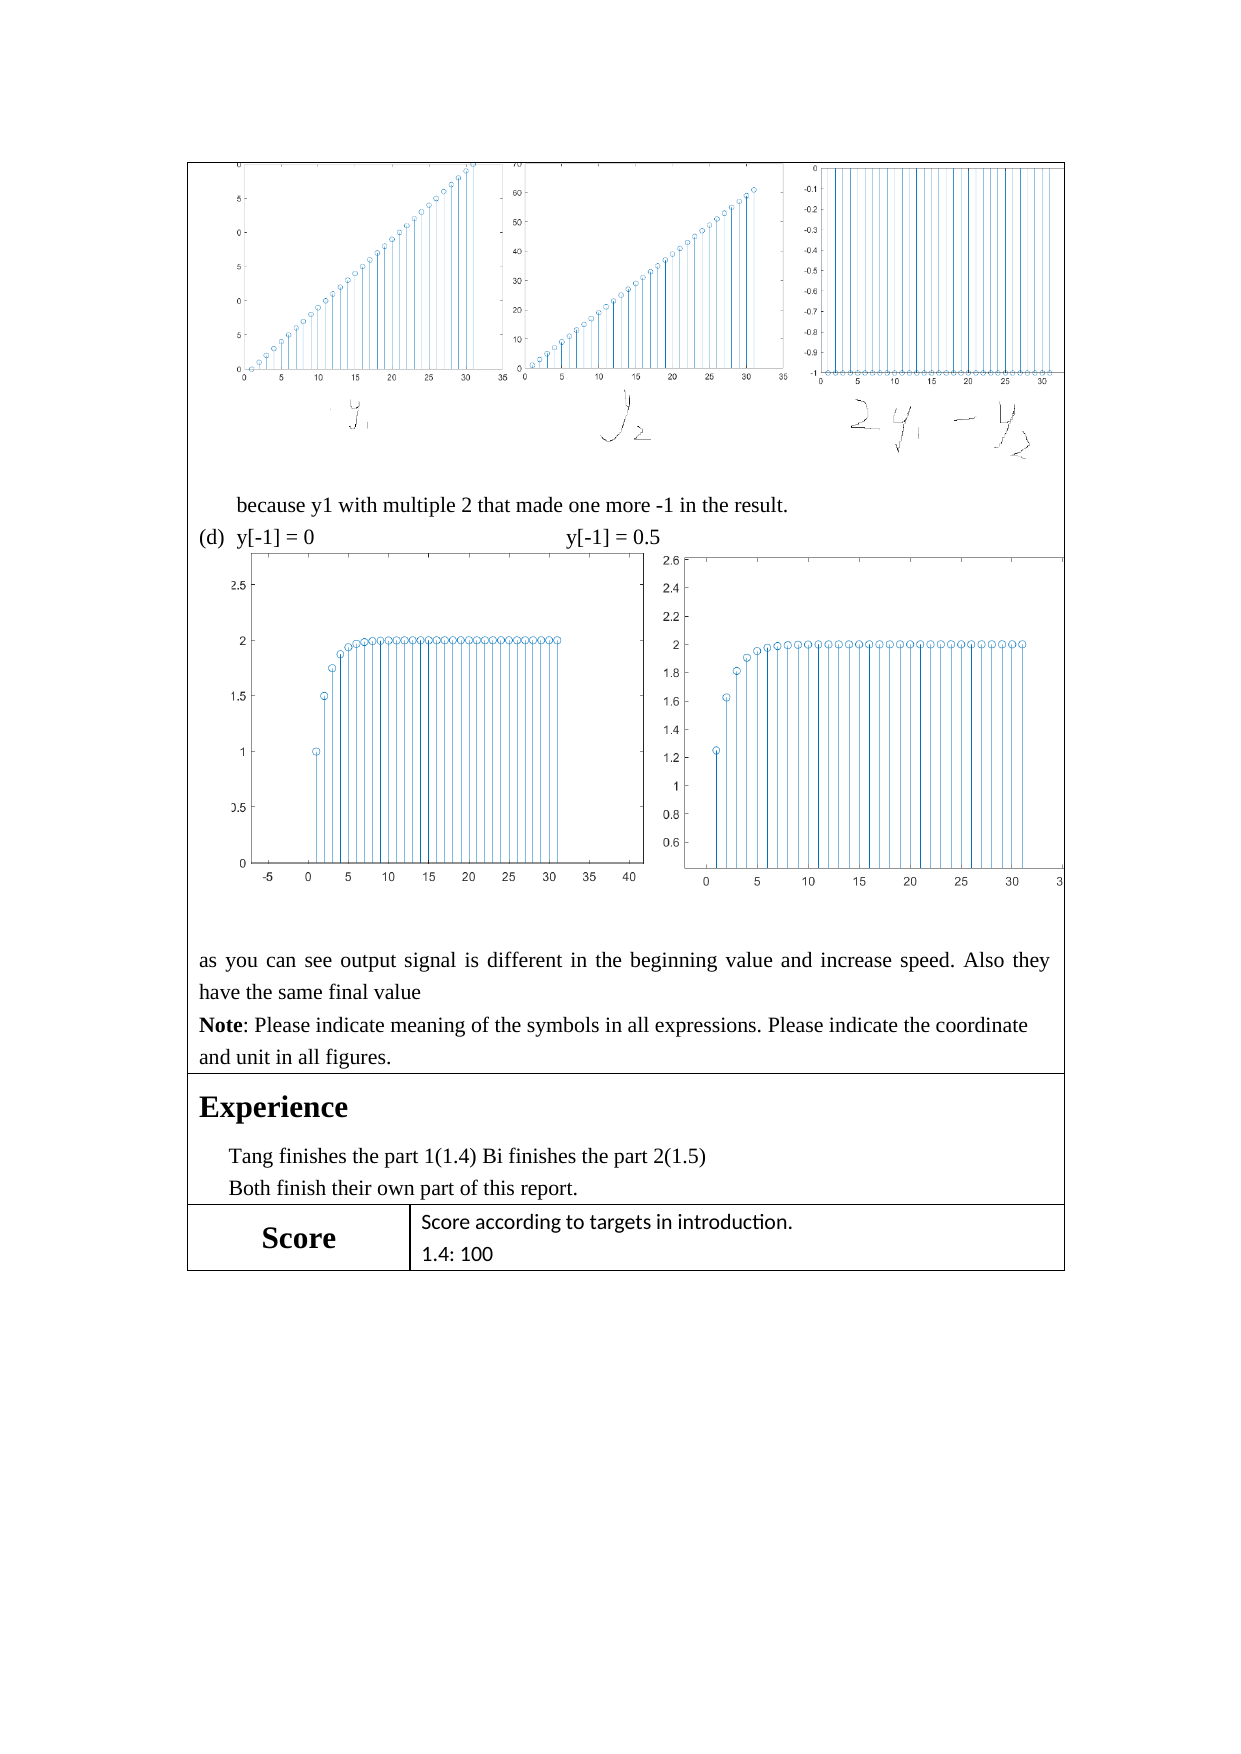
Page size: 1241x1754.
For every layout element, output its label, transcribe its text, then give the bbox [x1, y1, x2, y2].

table_cell Experience Tang finishes the part 1(1.4) Bi finishes the part 2(1.5) Both finish their own part of this report. [188, 1074, 1064, 1204]
picture [231, 553, 1064, 916]
table_cell Score according to targets in introduction. 1.4: 100 [411, 1205, 1064, 1270]
table_cell Score [188, 1205, 409, 1270]
picture [236, 163, 1064, 487]
